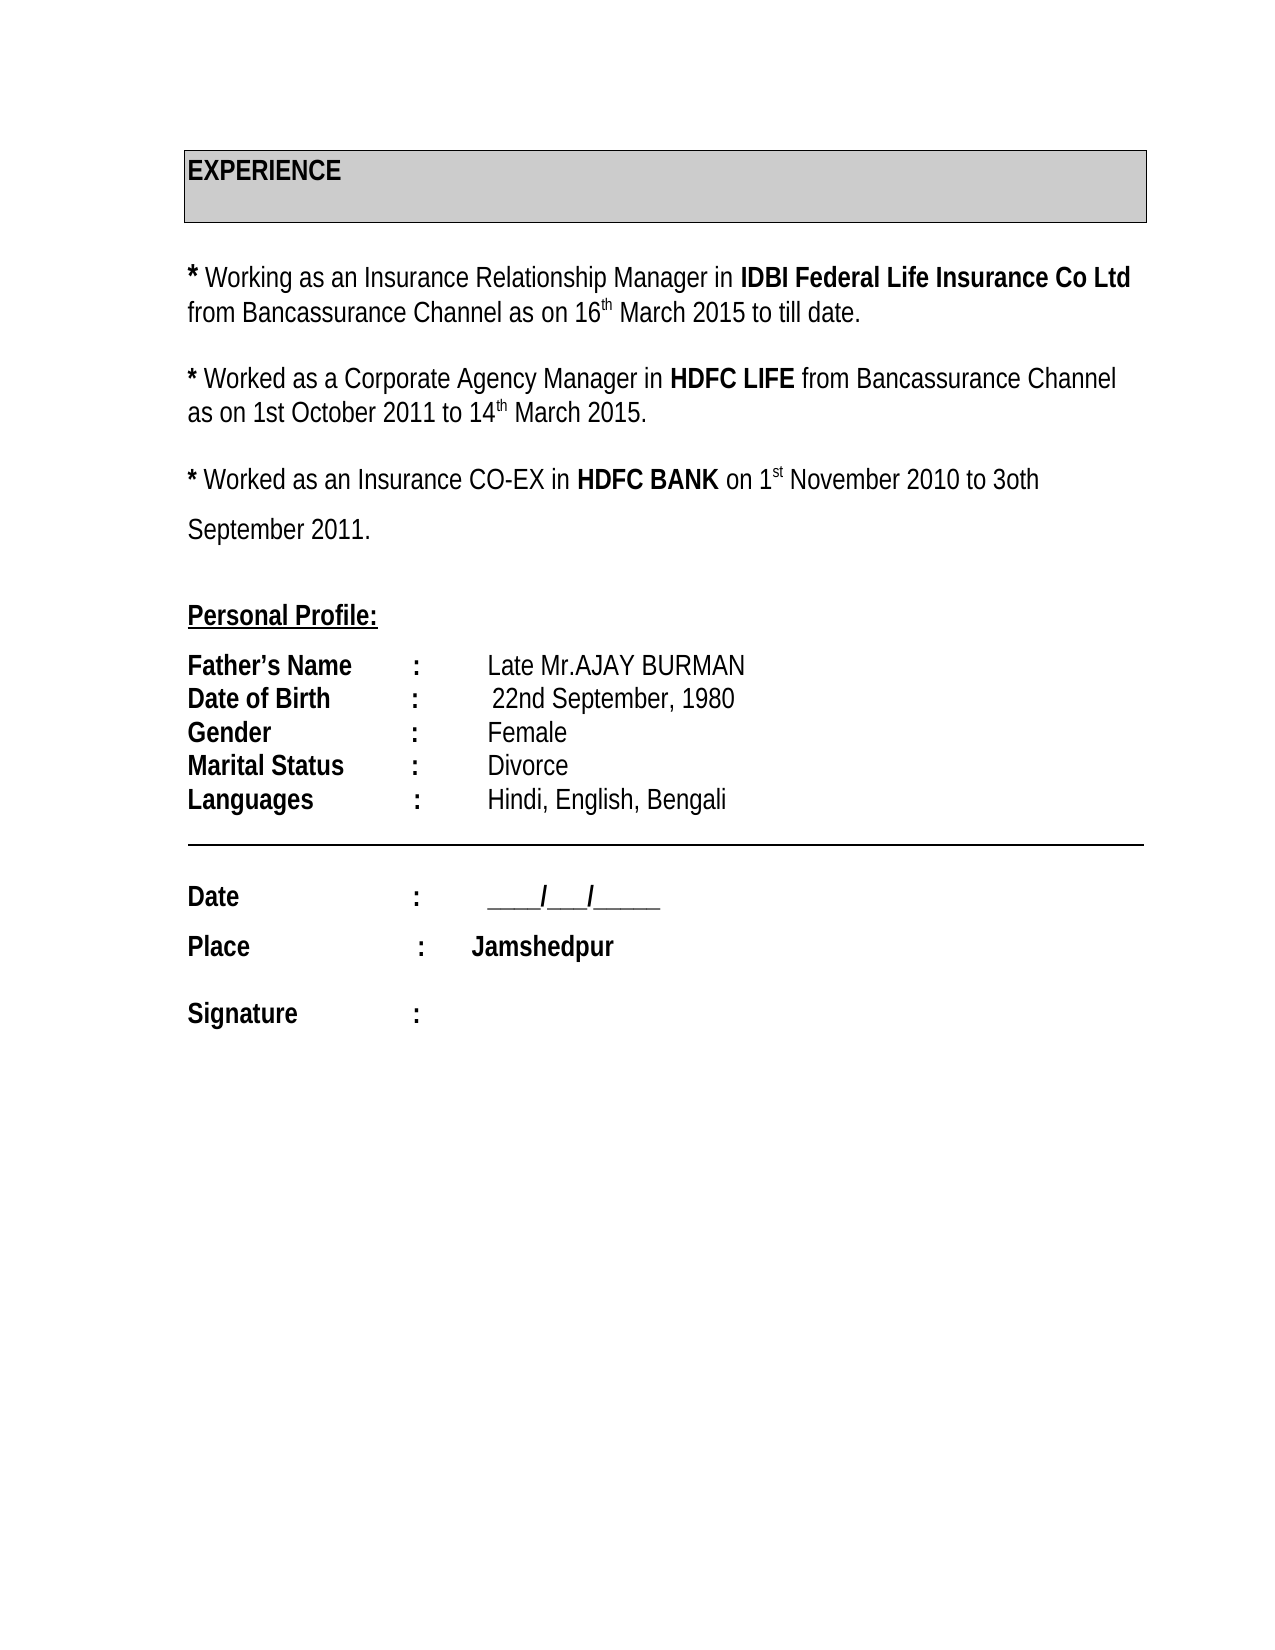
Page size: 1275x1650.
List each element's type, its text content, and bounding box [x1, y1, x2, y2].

text * Worked as a Corporate Agency Manager in HDFC LIFE from Bancassurance Channel as on 1st October 2011 to 14th March 2015. [187, 362, 1144, 428]
text Signature : [187, 996, 1144, 1030]
text Personal Profile: [187, 598, 1144, 632]
text Gender : Female [187, 715, 1144, 748]
text * Worked as an Insurance CO-EX in HDFC BANK on 1st November 2010 to 3oth September 2011. [187, 462, 1144, 546]
text Father’s Name : Late Mr.AJAY BURMAN [187, 648, 1144, 682]
text Date of Birth : 22nd September, 1980 [187, 682, 1144, 715]
text * Working as an Insurance Relationship Manager in IDBI Federal Life Insurance Co Ltd from Bancassurance Channel as on 16th March 2015 to till date. [187, 257, 1144, 328]
text Place : Jamshedpur [187, 929, 1144, 963]
text Date : ____/___/_____ [187, 879, 1144, 913]
text Languages : Hindi, English, Bengali [187, 782, 1144, 815]
text Marital Status : Divorce [187, 748, 1144, 782]
text EXPERIENCE [185, 151, 1146, 183]
